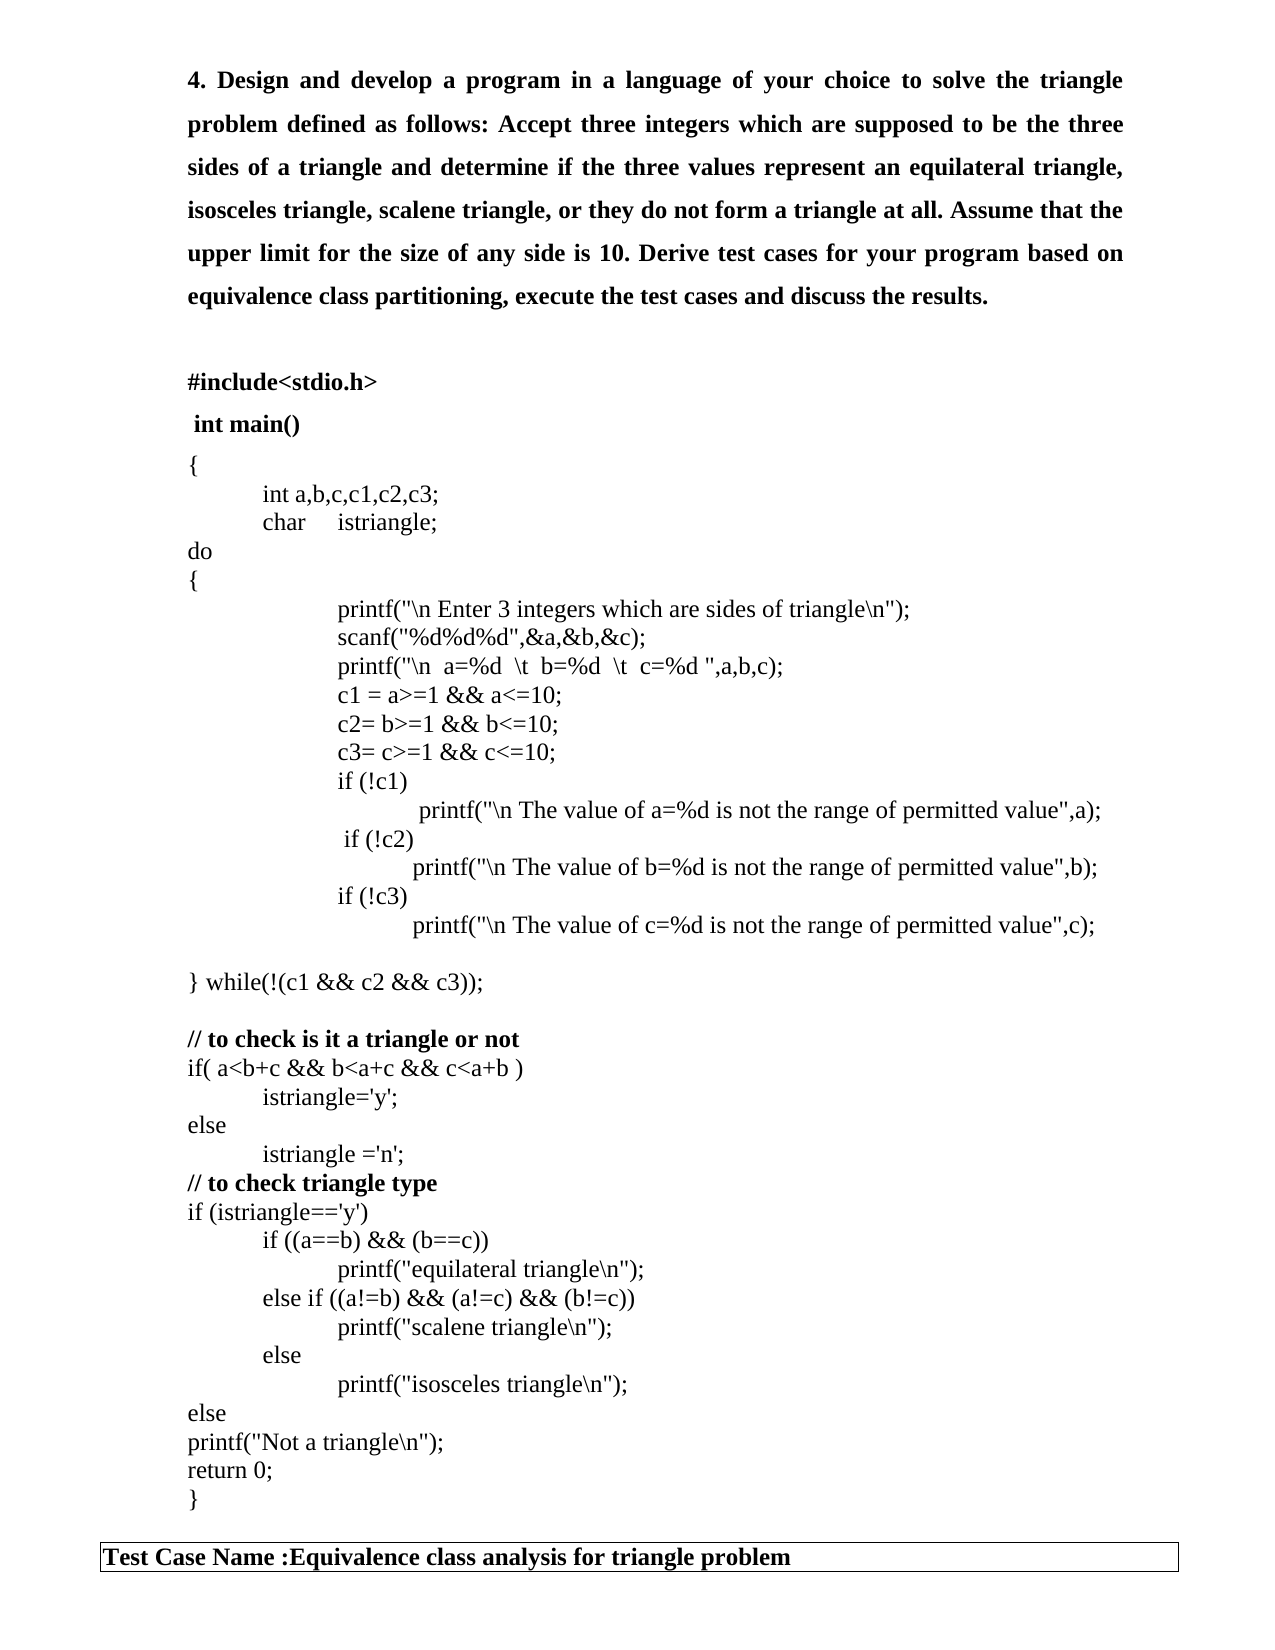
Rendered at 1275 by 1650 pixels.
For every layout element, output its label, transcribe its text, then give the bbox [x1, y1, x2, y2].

text c3= c>=1 && c<=10; [337, 737, 1125, 766]
text if (!c2) [344, 824, 1125, 852]
text // to check is it a triangle or not [187, 1024, 1125, 1053]
text #include<stdio.h> [187, 367, 1125, 396]
text int a,b,c,c1,c2,c3; [187, 479, 1125, 507]
text return 0; [187, 1456, 546, 1484]
text printf("Not a triangle\n"); [187, 1427, 546, 1456]
text printf("equilateral triangle\n"); [187, 1254, 1125, 1283]
text printf("\n The value of a=%d is not the range of permitted value",a); [419, 795, 1125, 824]
text if (istriangle=='y') [187, 1197, 942, 1226]
text { [187, 565, 1125, 594]
text else [187, 1341, 1125, 1369]
text printf("isosceles triangle\n"); [262, 1369, 1125, 1398]
text c2= b>=1 && b<=10; [337, 709, 1125, 737]
text do [187, 536, 1125, 565]
text printf("\n a=%d \t b=%d \t c=%d ",a,b,c); [337, 651, 973, 680]
text if (!c3) [337, 881, 1125, 910]
text } while(!(c1 && c2 && c3)); [187, 967, 1033, 996]
text else [187, 1398, 1125, 1427]
text printf("\n The value of b=%d is not the range of permitted value",b); [412, 852, 1125, 881]
text printf("\n The value of c=%d is not the range of permitted value",c); [412, 910, 1123, 939]
text 4. Design and develop a program in a language of your choice to solve the triangle problem defined as follows: Accept three integers which are supposed to be the three sides of a triangle and determine if the three values represent an equilateral triangle, isosceles triangle, scalene triangle, or they do not form a triangle at all. Assume that the upper limit for the size of any side is 10. Derive test cases for your program based on equivalence class partitioning, execute the test cases and discuss the results. [187, 66, 1125, 310]
text if( a<b+c && b<a+c && c<a+b ) [187, 1053, 942, 1082]
text printf("scalene triangle\n"); [187, 1312, 1125, 1341]
text int main() [187, 409, 1125, 437]
text // to check triangle type [187, 1168, 1125, 1197]
text c1 = a>=1 && a<=10; [337, 680, 1125, 709]
text istriangle ='n'; [187, 1139, 942, 1168]
text { [187, 450, 1125, 479]
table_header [101, 1543, 1178, 1571]
text scanf("%d%d%d",&a,&b,&c); [337, 622, 1014, 651]
text } [187, 1484, 1125, 1513]
text istriangle='y'; [187, 1082, 942, 1111]
text else if ((a!=b) && (a!=c) && (b!=c)) [187, 1283, 1125, 1312]
text if (!c1) [337, 766, 521, 795]
text if ((a==b) && (b==c)) [187, 1226, 673, 1254]
text printf("\n Enter 3 integers which are sides of triangle\n"); [337, 594, 1126, 622]
text else [187, 1111, 942, 1139]
text char istriangle; [187, 507, 1125, 536]
